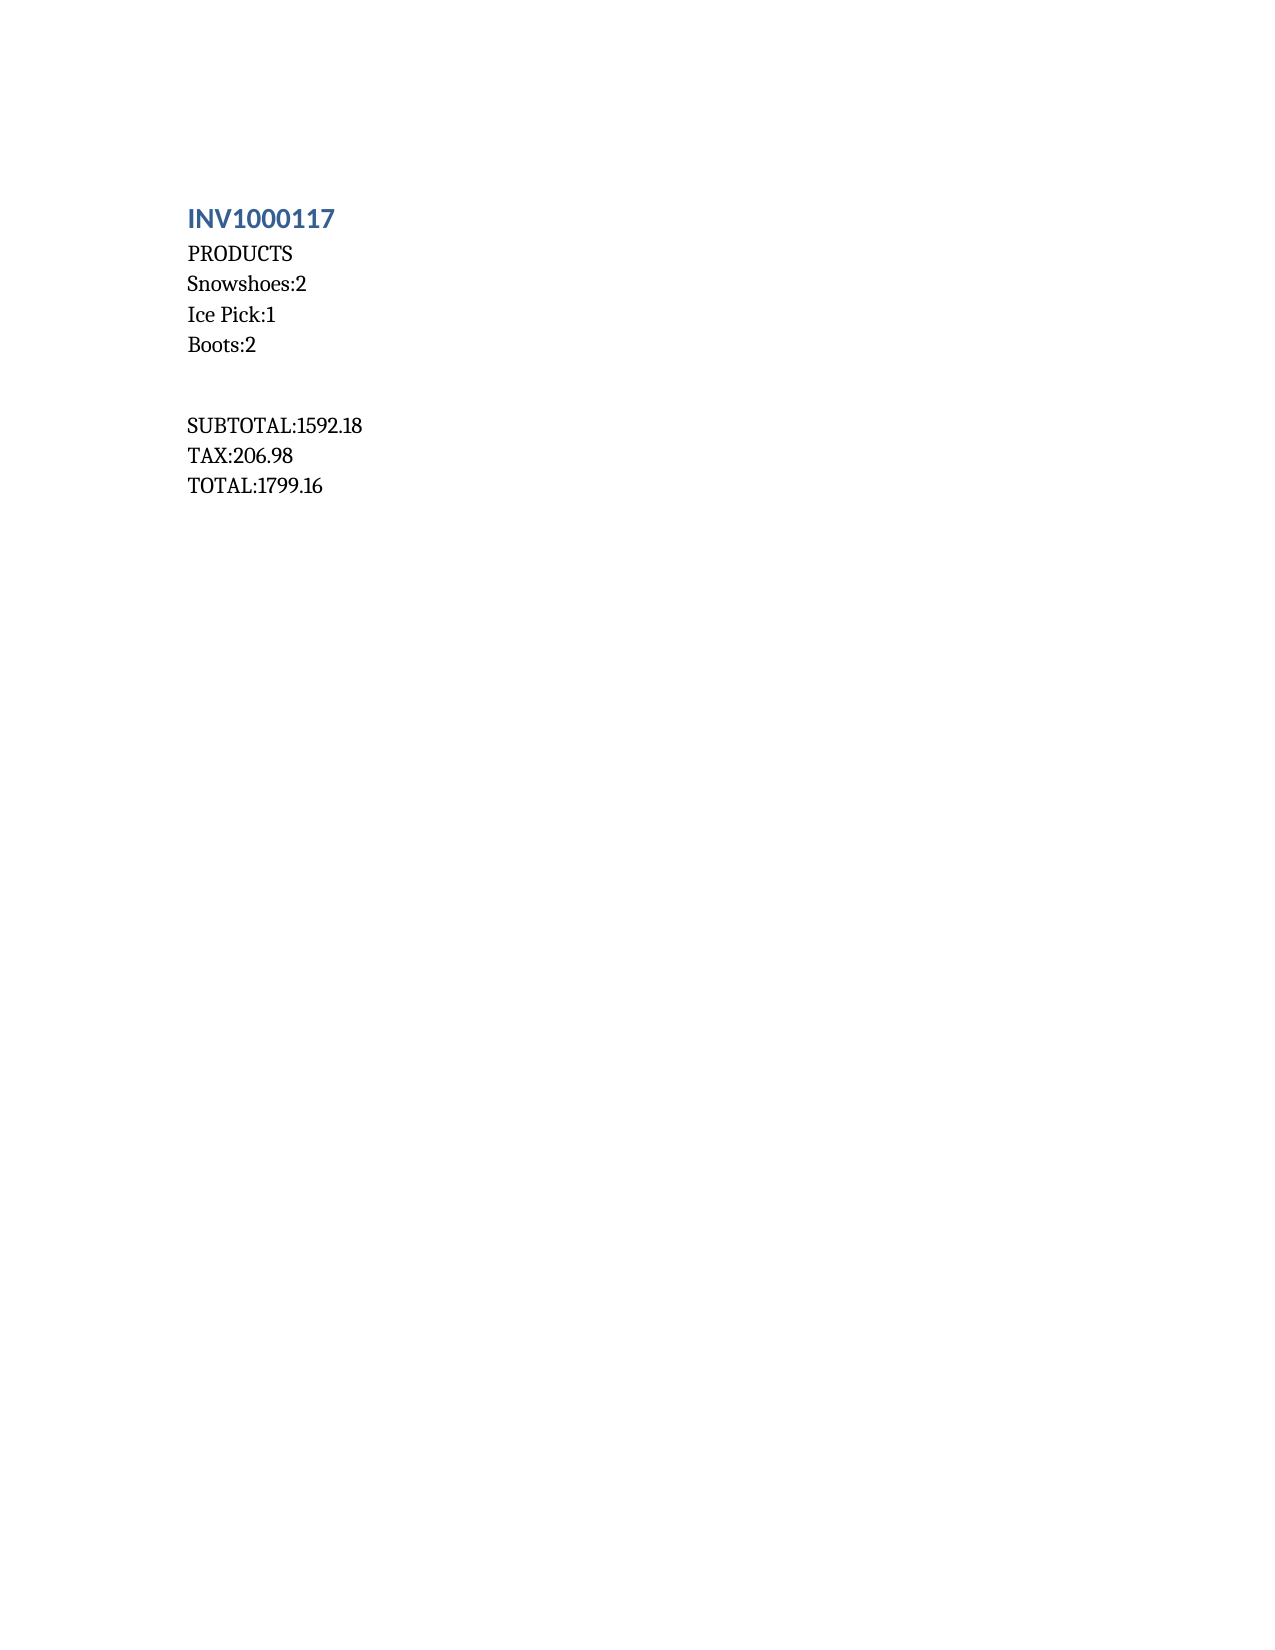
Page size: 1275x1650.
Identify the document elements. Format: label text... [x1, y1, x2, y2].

text PRODUCTS Snowshoes:2 Ice Pick:1 Boots:2 [187, 241, 1087, 388]
text SUBTOTAL:1592.18 TAX:206.98 TOTAL:1799.16 [187, 413, 1087, 499]
subtitle INV1000117 [187, 200, 1087, 236]
